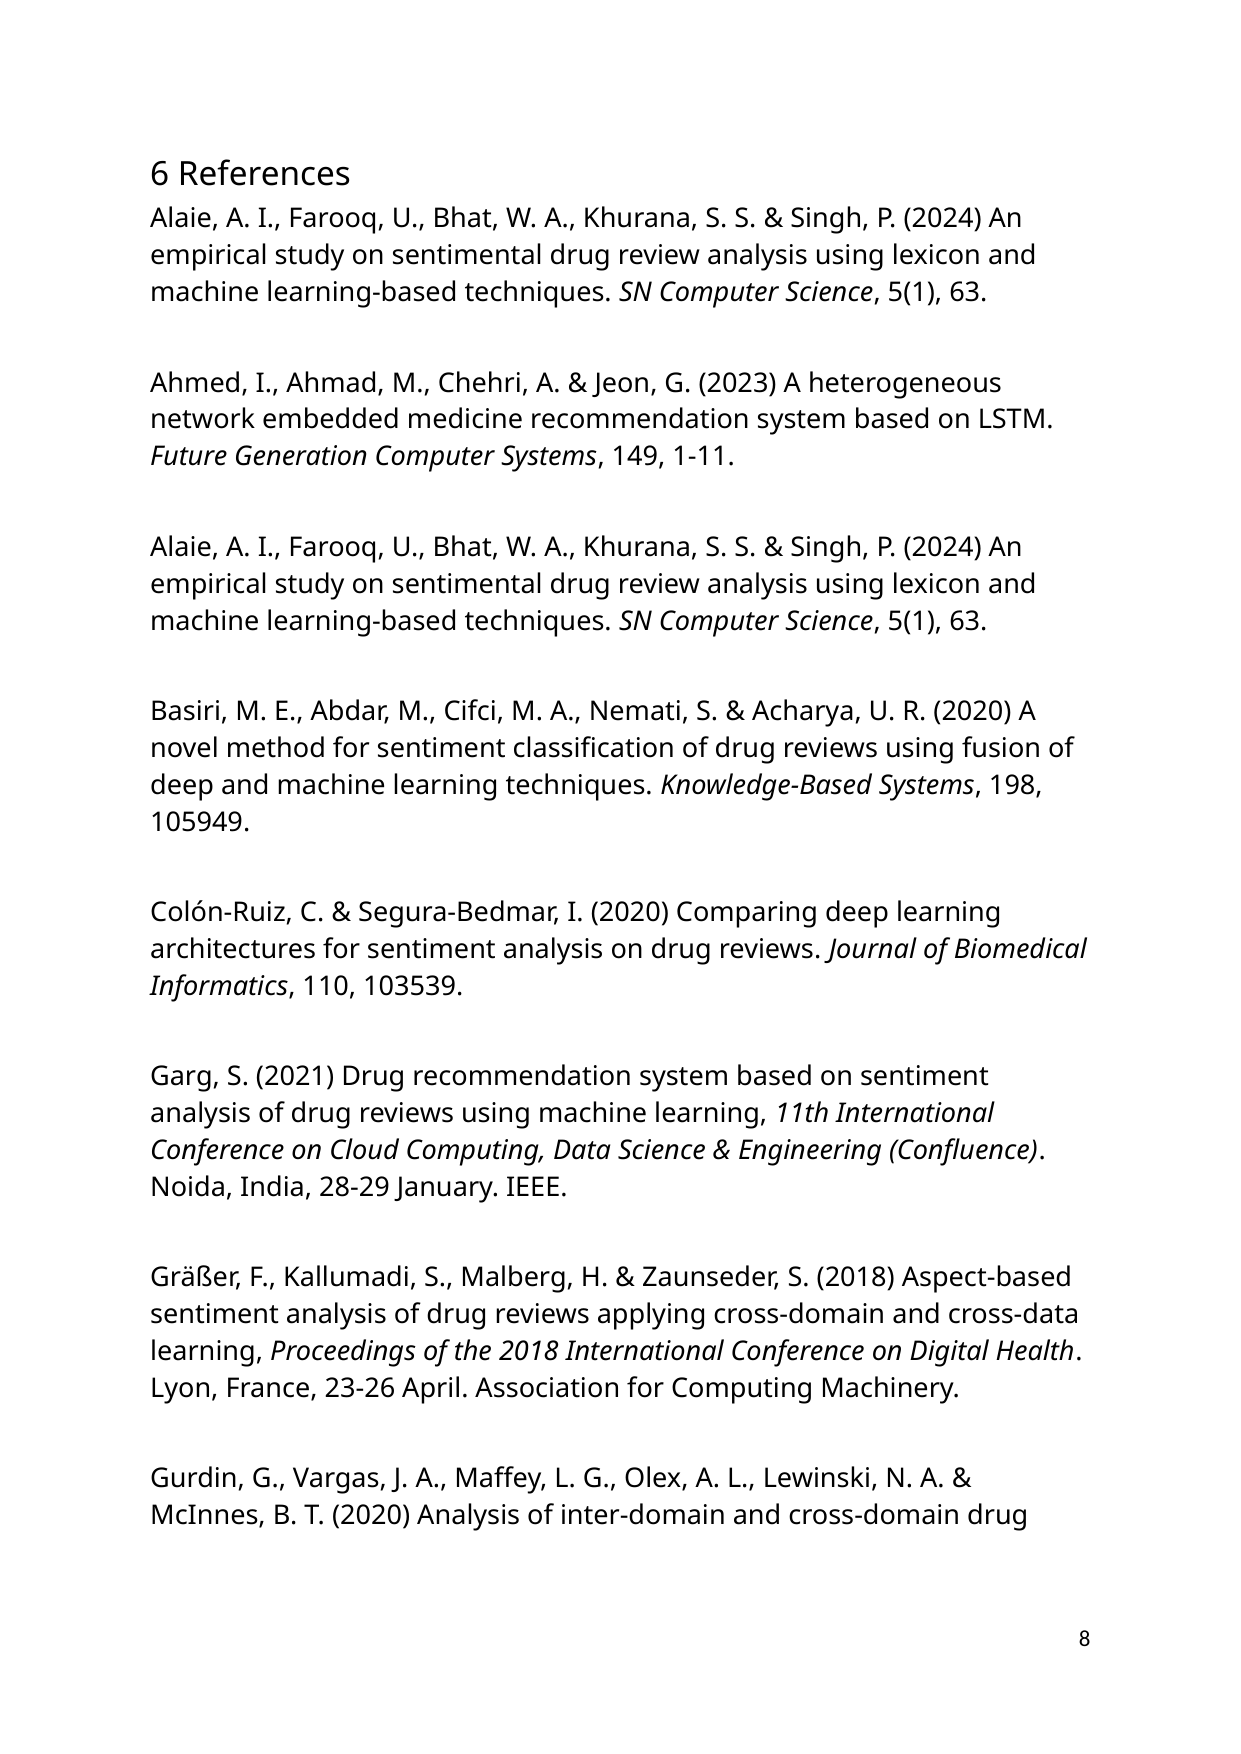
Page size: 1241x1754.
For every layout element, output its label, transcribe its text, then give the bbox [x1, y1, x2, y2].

text Alaie, A. I., Farooq, U., Bhat, W. A., Khurana, S. S. & Singh, P. (2024) An empirical study on sentimental drug review analysis using lexicon and machine learning-based techniques. SN Computer Science, 5(1), 63. [150, 527, 1090, 638]
text Ahmed, I., Ahmad, M., Chehri, A. & Jeon, G. (2023) A heterogeneous network embedded medicine recommendation system based on LSTM. Future Generation Computer Systems, 149, 1-11. [150, 363, 1090, 474]
text Basiri, M. E., Abdar, M., Cifci, M. A., Nemati, S. & Acharya, U. R. (2020) A novel method for sentiment classification of drug reviews using fusion of deep and machine learning techniques. Knowledge-Based Systems, 198, 105949. [150, 691, 1090, 839]
text Colón-Ruiz, C. & Segura-Bedmar, I. (2020) Comparing deep learning architectures for sentiment analysis on drug reviews. Journal of Biomedical Informatics, 110, 103539. [150, 892, 1090, 1003]
text Garg, S. (2021) Drug recommendation system based on sentiment analysis of drug reviews using machine learning, 11th International Conference on Cloud Computing, Data Science & Engineering (Confluence). Noida, India, 28-29 January. IEEE. [150, 1057, 1090, 1204]
text Gräßer, F., Kallumadi, S., Malberg, H. & Zaunseder, S. (2018) Aspect-based sentiment analysis of drug reviews applying cross-domain and cross-data learning, Proceedings of the 2018 International Conference on Digital Health. Lyon, France, 23-26 April. Association for Computing Machinery. [150, 1258, 1090, 1405]
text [150, 1459, 1090, 1532]
text Alaie, A. I., Farooq, U., Bhat, W. A., Khurana, S. S. & Singh, P. (2024) An empirical study on sentimental drug review analysis using lexicon and machine learning-based techniques. SN Computer Science, 5(1), 63. [150, 199, 1090, 309]
subtitle 6 References [150, 150, 1090, 195]
